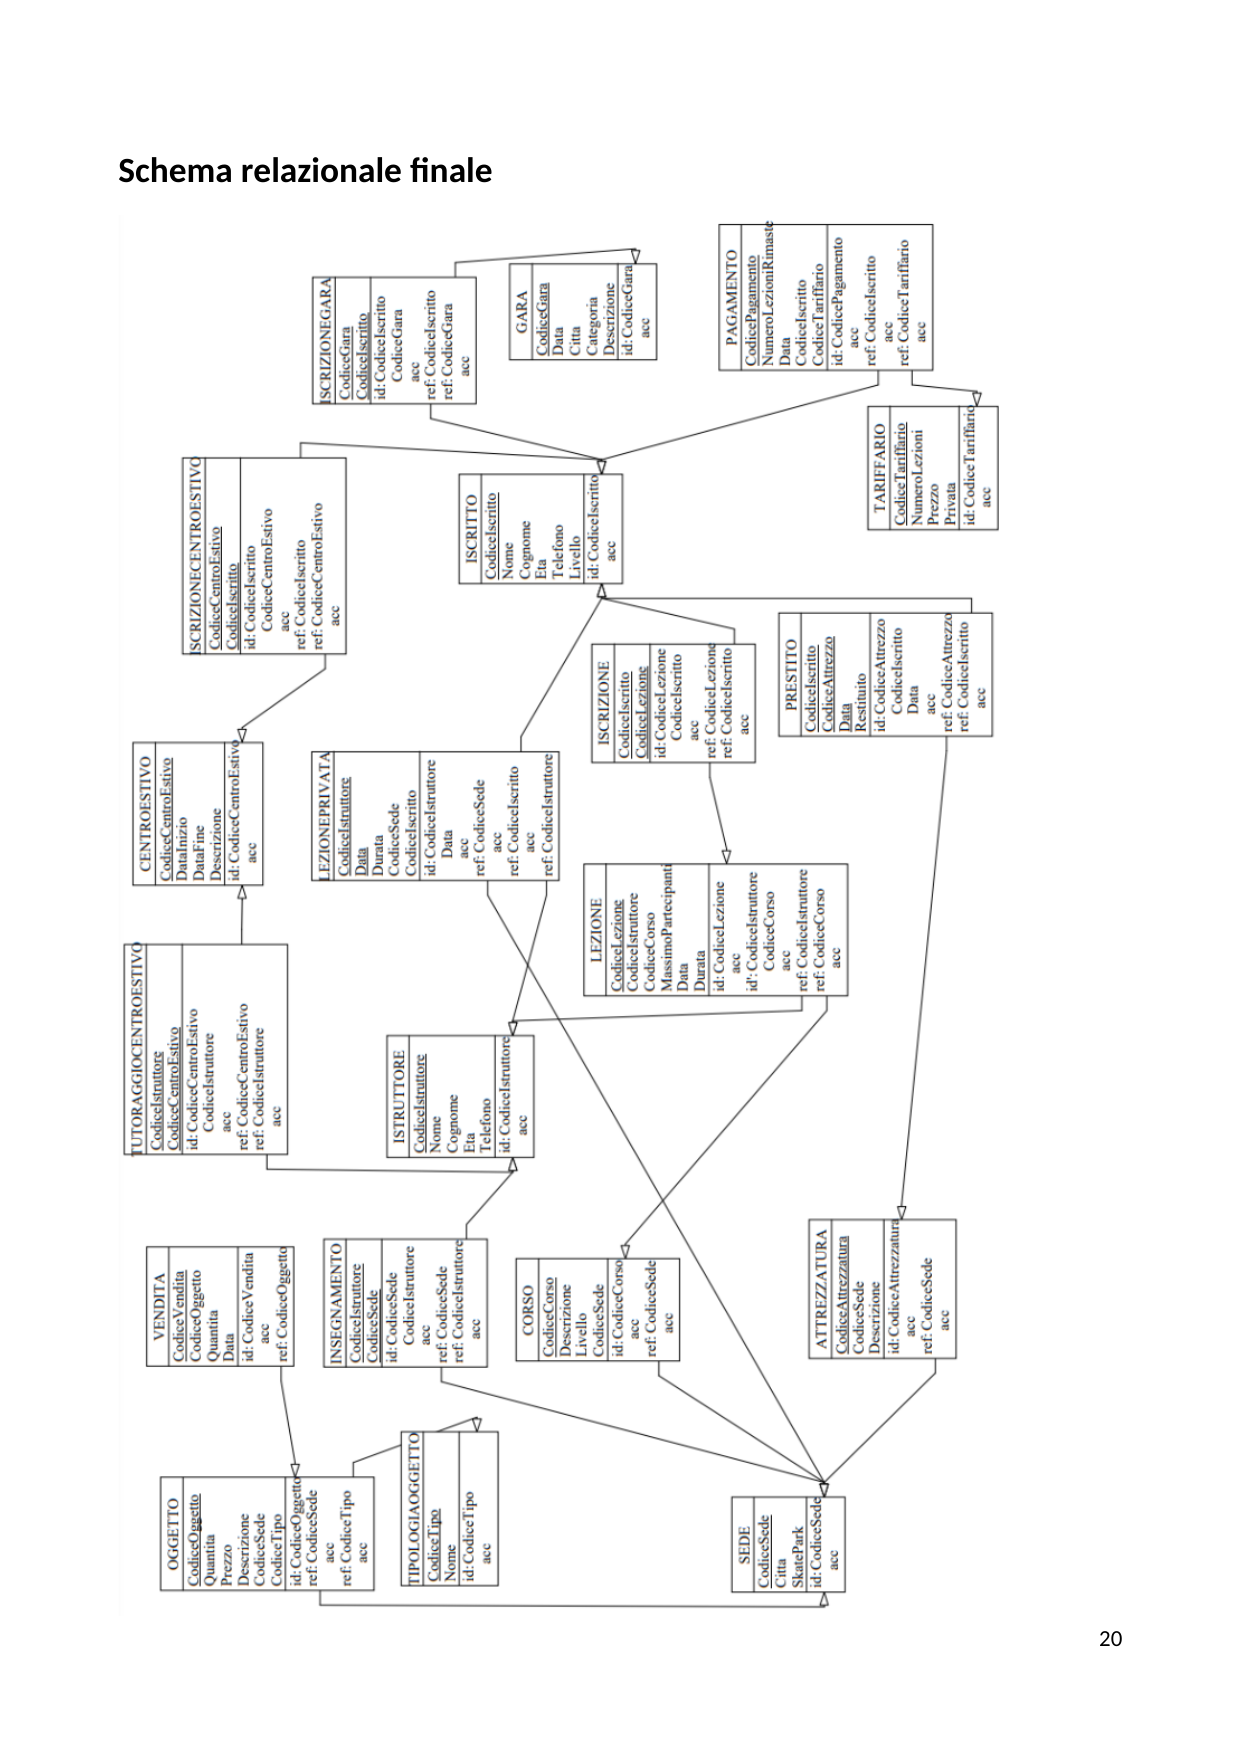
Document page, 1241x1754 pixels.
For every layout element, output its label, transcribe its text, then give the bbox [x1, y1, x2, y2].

text Schema relazionale finale [118, 148, 1122, 191]
picture [120, 216, 1009, 1614]
